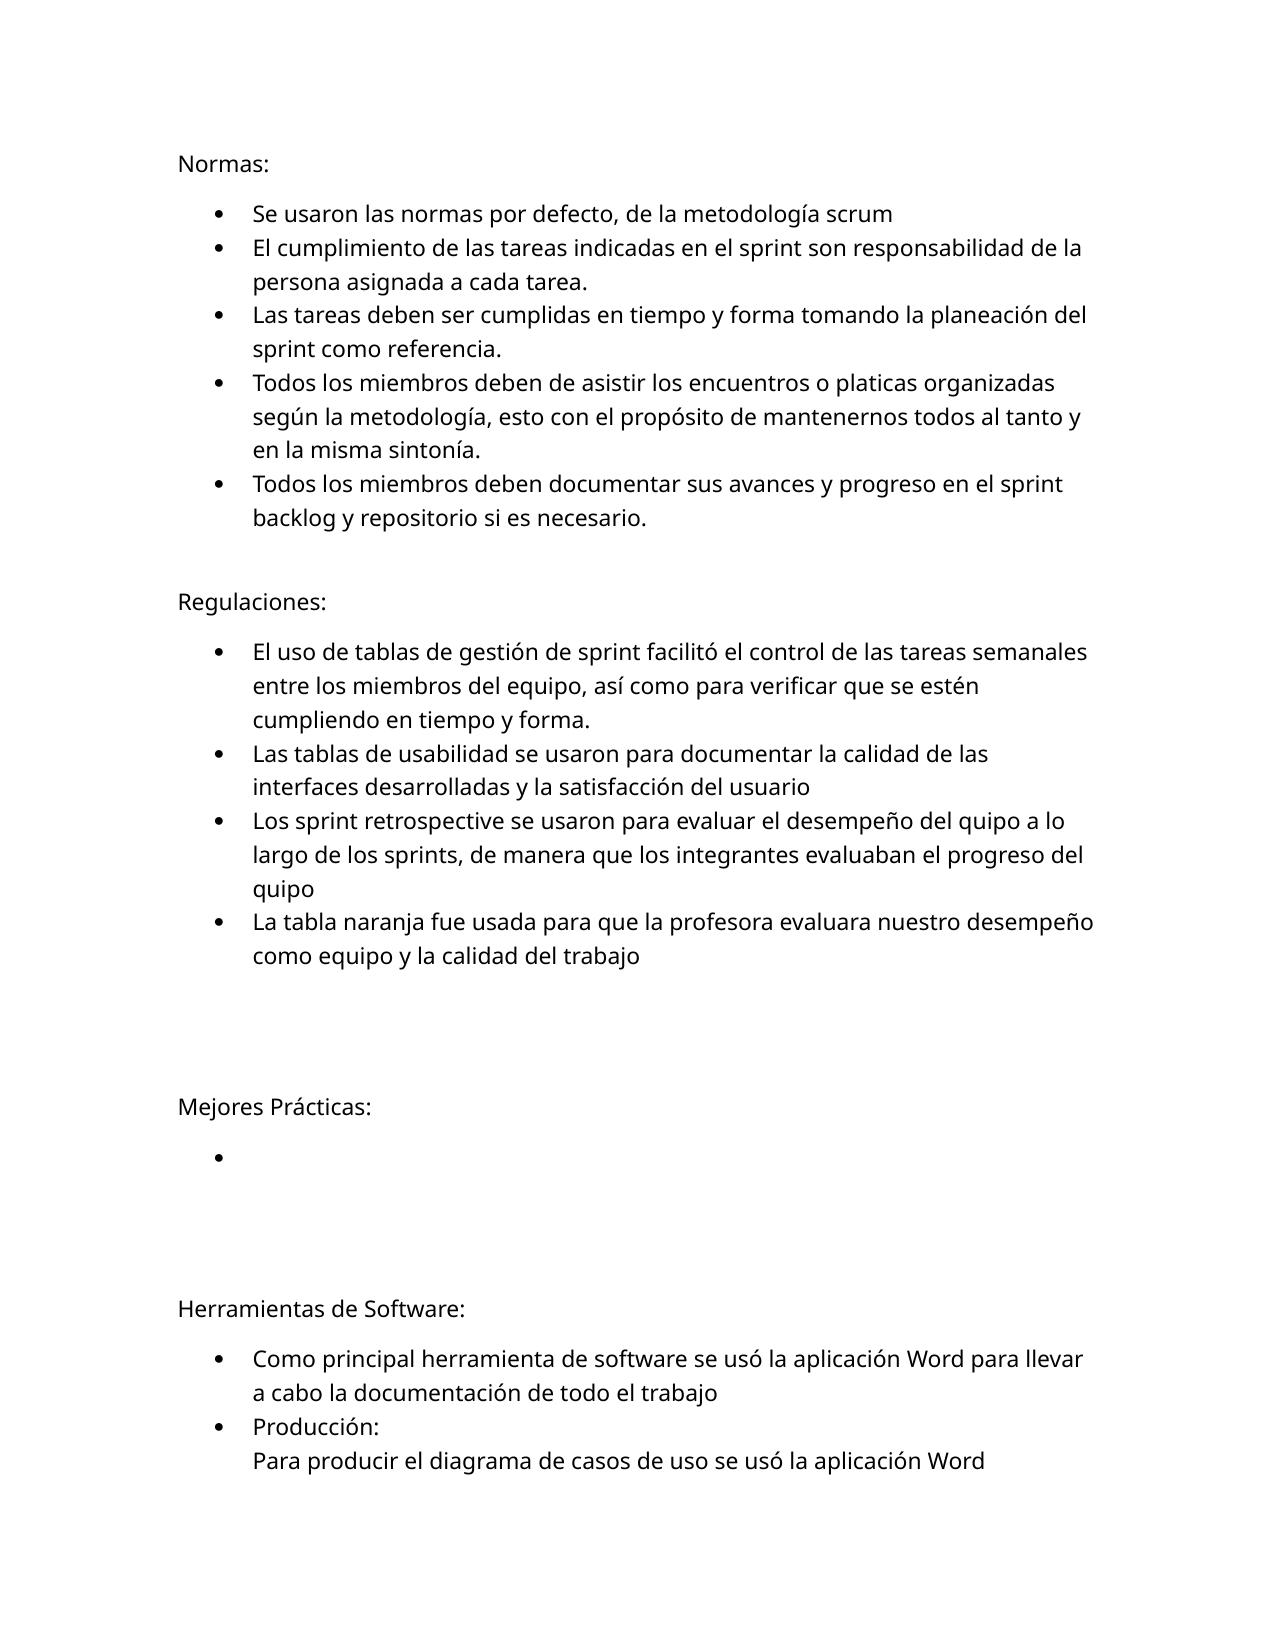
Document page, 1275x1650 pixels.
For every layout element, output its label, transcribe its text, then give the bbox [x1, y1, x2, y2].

list Producción: [215, 1411, 1098, 1442]
text Herramientas de Software: [177, 1293, 1098, 1324]
list Los sprint retrospective se usaron para evaluar el desempeño del quipo a lo largo de los sprints, de manera que los integrantes evaluaban el progreso del quipo [215, 805, 1098, 904]
text Normas: [177, 148, 1098, 179]
list Para producir el diagrama de casos de uso se usó la aplicación Word [252, 1445, 1098, 1476]
list Las tablas de usabilidad se usaron para documentar la calidad de las interfaces desarrolladas y la satisfacción del usuario [215, 738, 1098, 803]
list El uso de tablas de gestión de sprint facilitó el control de las tareas semanales entre los miembros del equipo, así como para verificar que se estén cumpliendo en tiempo y forma. [215, 636, 1098, 735]
list Todos los miembros deben documentar sus avances y progreso en el sprint backlog y repositorio si es necesario. [215, 468, 1098, 533]
list Las tareas deben ser cumplidas en tiempo y forma tomando la planeación del sprint como referencia. [215, 299, 1098, 364]
list Como principal herramienta de software se usó la aplicación Word para llevar a cabo la documentación de todo el trabajo [215, 1343, 1098, 1408]
list La tabla naranja fue usada para que la profesora evaluara nuestro desempeño como equipo y la calidad del trabajo [215, 906, 1098, 971]
list Todos los miembros deben de asistir los encuentros o platicas organizadas según la metodología, esto con el propósito de mantenernos todos al tanto y en la misma sintonía. [215, 367, 1098, 466]
text Mejores Prácticas: [177, 1091, 1098, 1123]
list Se usaron las normas por defecto, de la metodología scrum [215, 198, 1098, 229]
text Regulaciones: [177, 586, 1098, 617]
list El cumplimiento de las tareas indicadas en el sprint son responsabilidad de la persona asignada a cada tarea. [215, 232, 1098, 297]
